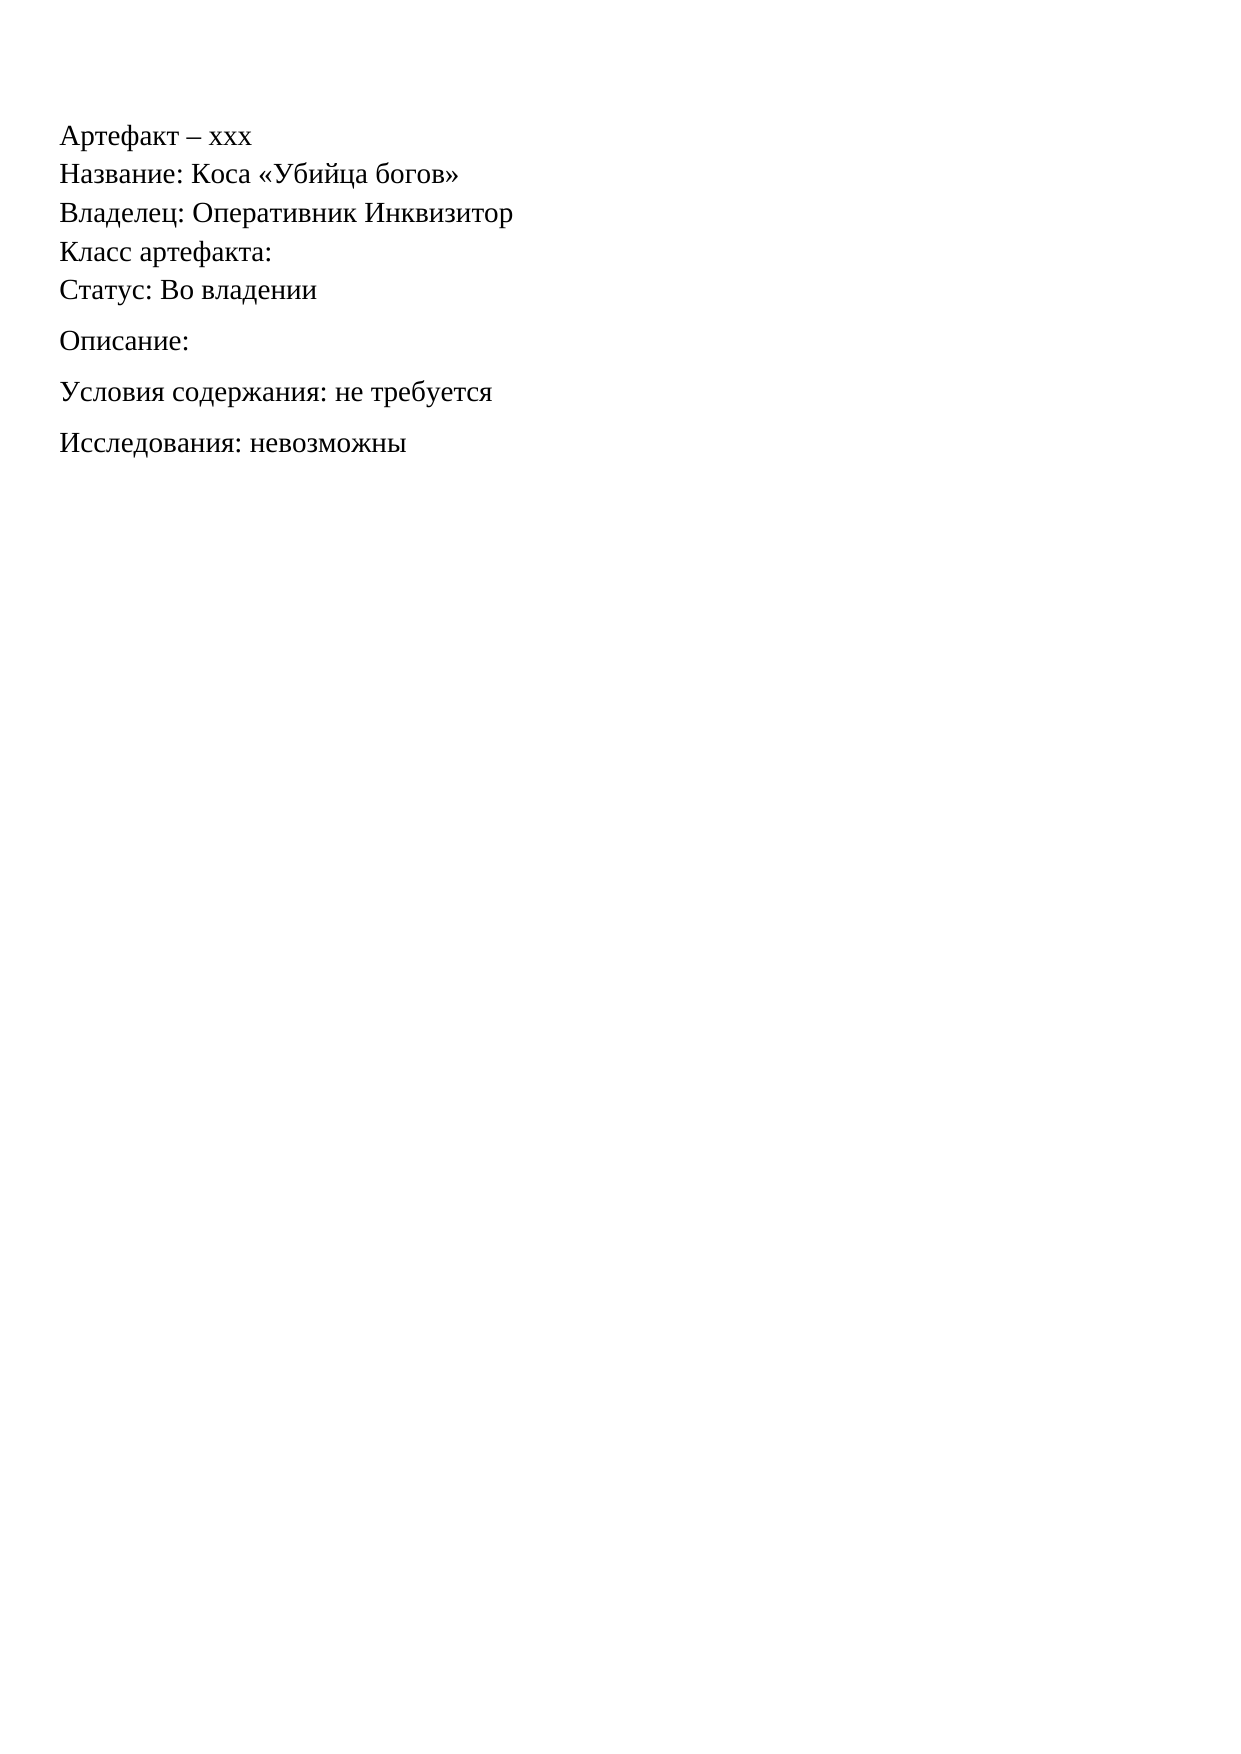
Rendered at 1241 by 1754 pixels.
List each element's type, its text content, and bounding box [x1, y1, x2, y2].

text Условия содержания: не требуется [59, 374, 1152, 408]
text Артефакт – xxx [59, 118, 1152, 152]
text Исследования: невозможны [59, 425, 1152, 459]
text Описание: [59, 323, 1152, 357]
text Класс артефакта: [59, 234, 1152, 267]
text Владелец: Оперативник Инквизитор [59, 195, 1152, 229]
text Статус: Во владении [59, 272, 1152, 306]
text Название: Коса «Убийца богов» [59, 157, 1152, 190]
